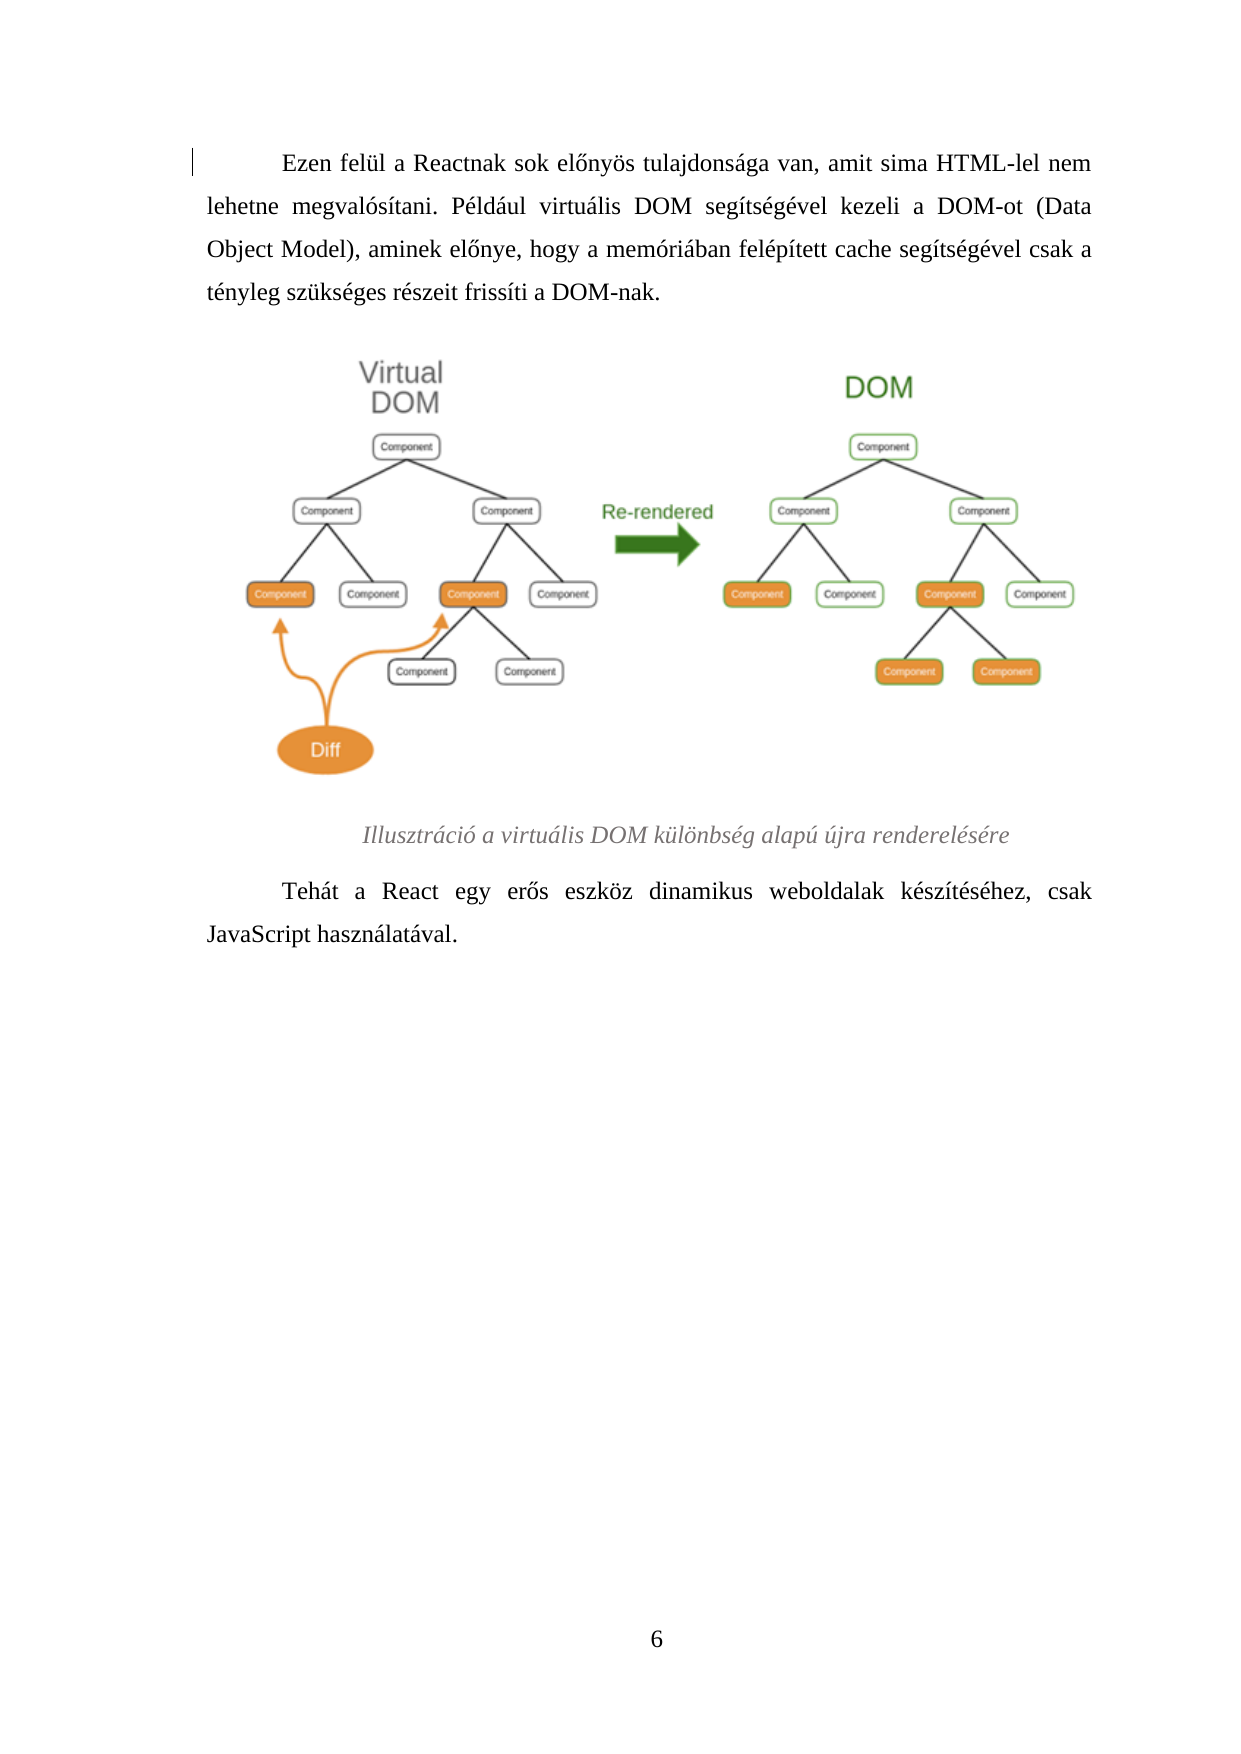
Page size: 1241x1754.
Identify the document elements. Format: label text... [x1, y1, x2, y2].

picture [206, 332, 1093, 794]
text Illusztráció a virtuális DOM különbség alapú újra renderelésére [207, 820, 1093, 849]
text Tehát a React egy erős eszköz dinamikus weboldalak készítéséhez, csak JavaScript használatával. [207, 876, 1093, 948]
text Ezen felül a Reactnak sok előnyös tulajdonsága van, amit sima HTML-lel nem lehetne megvalósítani. Például virtuális DOM segítségével kezeli a DOM-ot (Data Object Model), aminek előnye, hogy a memóriában felépített cache segítségével csak a tényleg szükséges részeit frissíti a DOM-nak. [207, 148, 1093, 306]
